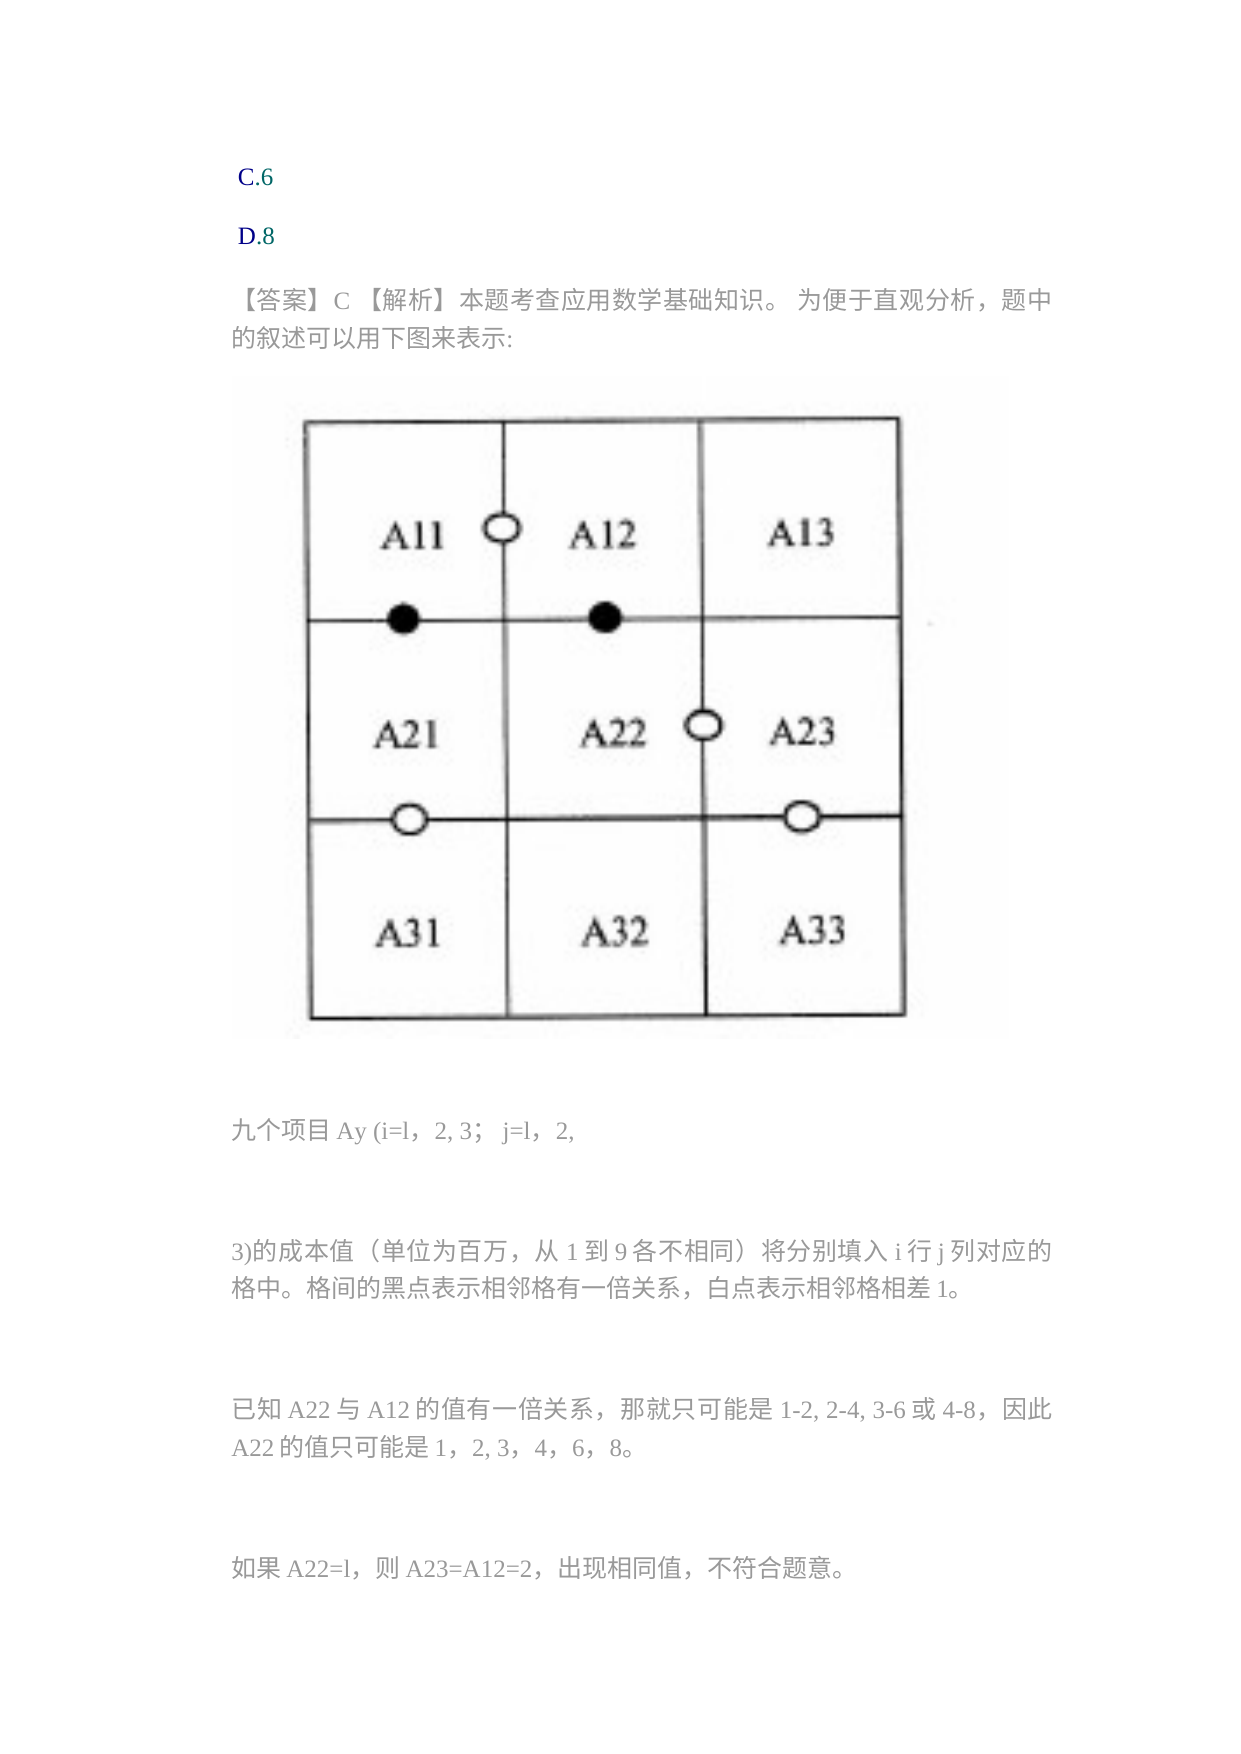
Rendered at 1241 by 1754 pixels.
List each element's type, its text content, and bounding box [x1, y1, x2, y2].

text 3)的成本值（单位为百万，从1到9各不相同）将分别填入i行j列对应的格中。格间的黑点表示相邻格有一倍关系，白点表示相邻格相差1。 [231, 1231, 1053, 1305]
text C.6 [187, 162, 1053, 191]
text 已知A22与A12的值有一倍关系，那就只可能是1-2, 2-4, 3-6或4-8，因此A22的值只可能是1，2, 3，4，6，8。 [231, 1390, 1053, 1464]
text 【答案】C 【解析】本题考查应用数学基础知识。 为便于直观分析，题中的叙述可以用下图来表示: [231, 281, 1053, 354]
text 如果A22=l，则A23=A12=2，出现相同值，不符合题意。 [231, 1548, 1053, 1585]
picture [231, 376, 1009, 1039]
text 九个项目Ay (i=l，2, 3； j=l，2, [231, 1110, 1053, 1147]
text D.8 [187, 221, 1053, 250]
